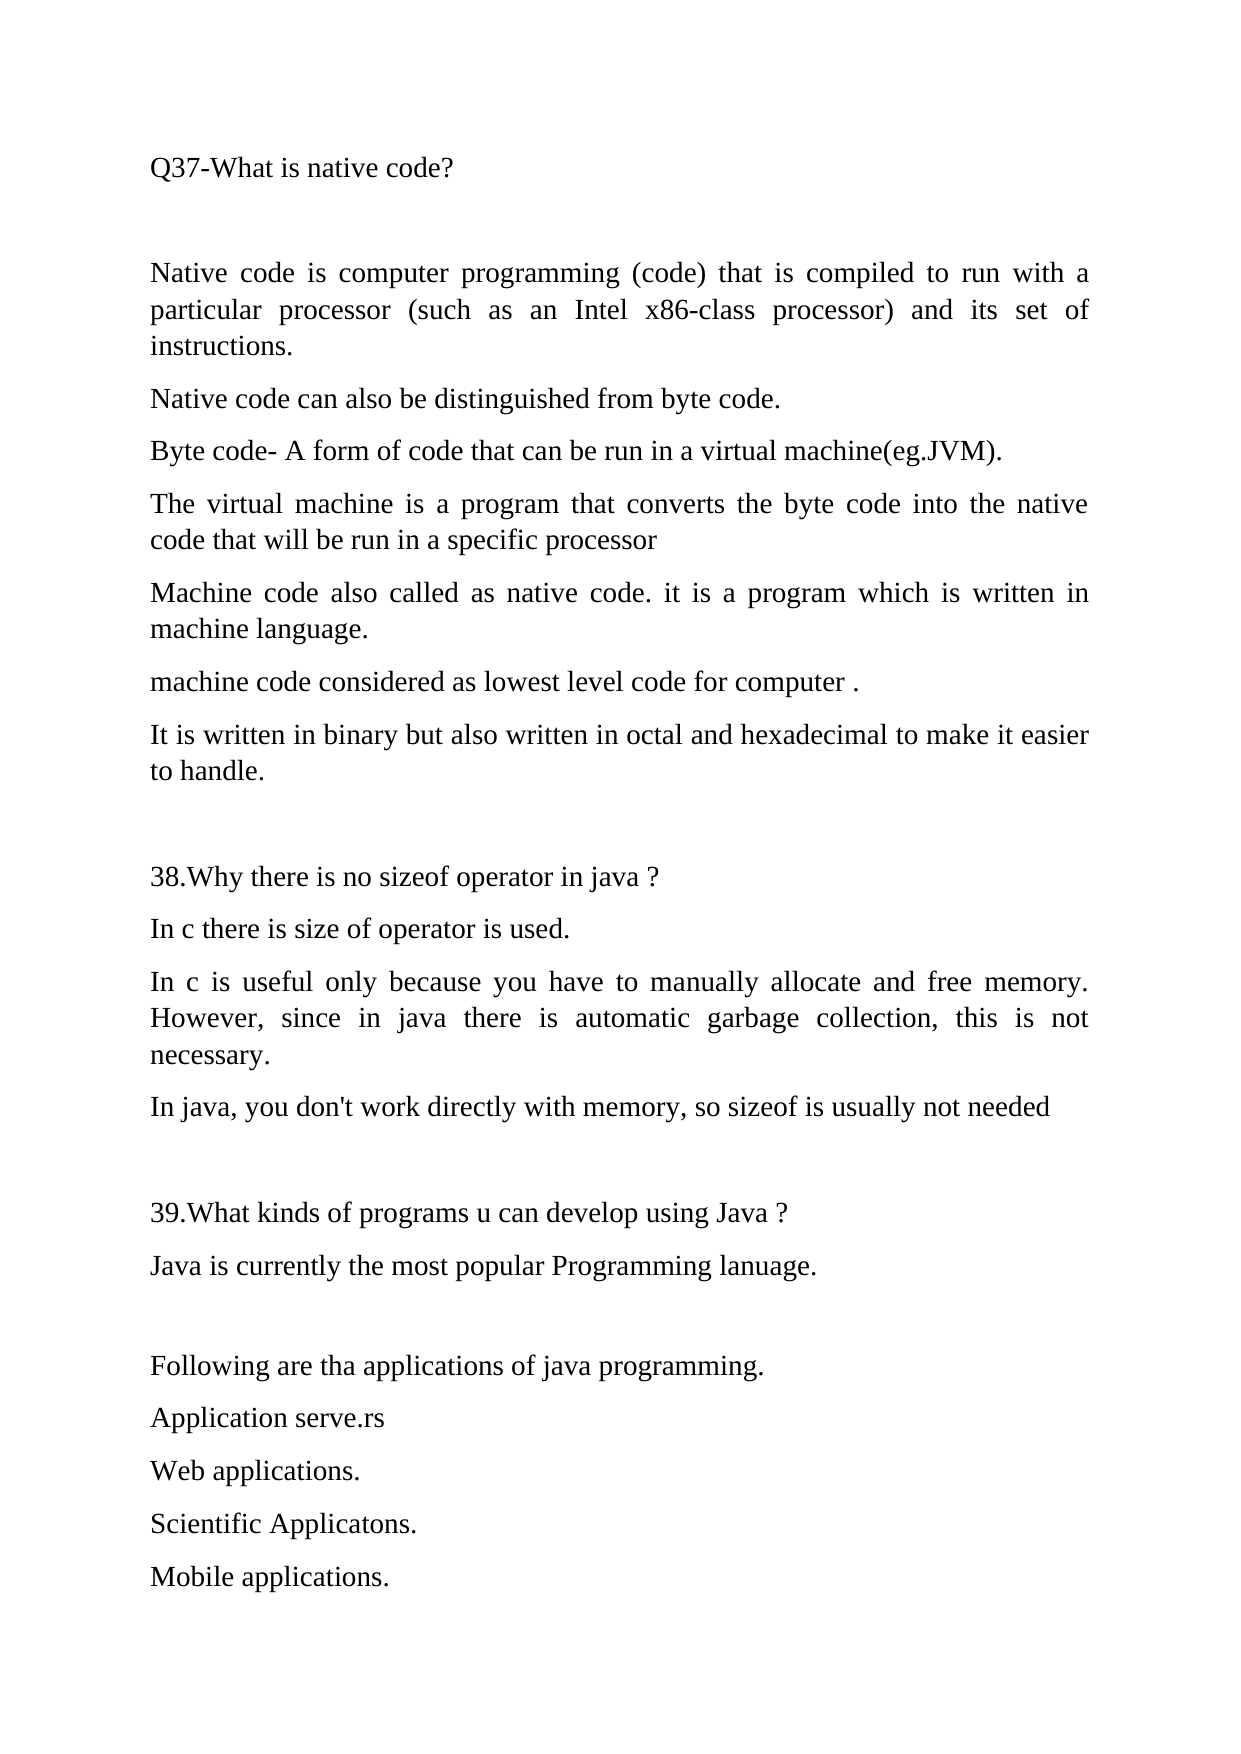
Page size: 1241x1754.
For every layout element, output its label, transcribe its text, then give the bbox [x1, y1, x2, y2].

text In c is useful only because you have to manually allocate and free memory. However, since in java there is automatic garbage collection, this is not necessary. [150, 964, 1090, 1070]
text 38.Why there is no sizeof operator in java ? [150, 859, 1090, 892]
text Q37-What is native code? [150, 150, 1090, 183]
text Java is currently the most popular Programming lanuage. [150, 1248, 1090, 1282]
text Application serve.rs [150, 1401, 1090, 1434]
text In java, you don't work directly with memory, so sizeof is usually not needed [150, 1089, 1090, 1123]
text machine code considered as lowest level code for computer . [150, 664, 1090, 698]
text Following are tha applications of java programming. [150, 1348, 1090, 1381]
text In c there is size of operator is used. [150, 912, 1090, 945]
text The virtual machine is a program that converts the byte code into the native code that will be run in a specific processor [150, 486, 1090, 556]
text It is written in binary but also written in octal and hexadecimal to make it easier to handle. [150, 717, 1090, 787]
text Byte code- A form of code that can be run in a virtual machine(eg.JVM). [150, 433, 1090, 467]
text 39.What kinds of programs u can develop using Java ? [150, 1195, 1090, 1229]
text Native code is computer programming (code) that is compiled to run with a particular processor (such as an Intel x86-class processor) and its set of instructions. [150, 256, 1090, 361]
text Scientific Applicatons. [150, 1506, 1090, 1540]
text Mobile applications. [150, 1559, 1090, 1592]
text Web applications. [150, 1453, 1090, 1487]
text Machine code also called as native code. it is a program which is written in machine language. [150, 575, 1090, 645]
text Native code can also be distinguished from byte code. [150, 381, 1090, 414]
